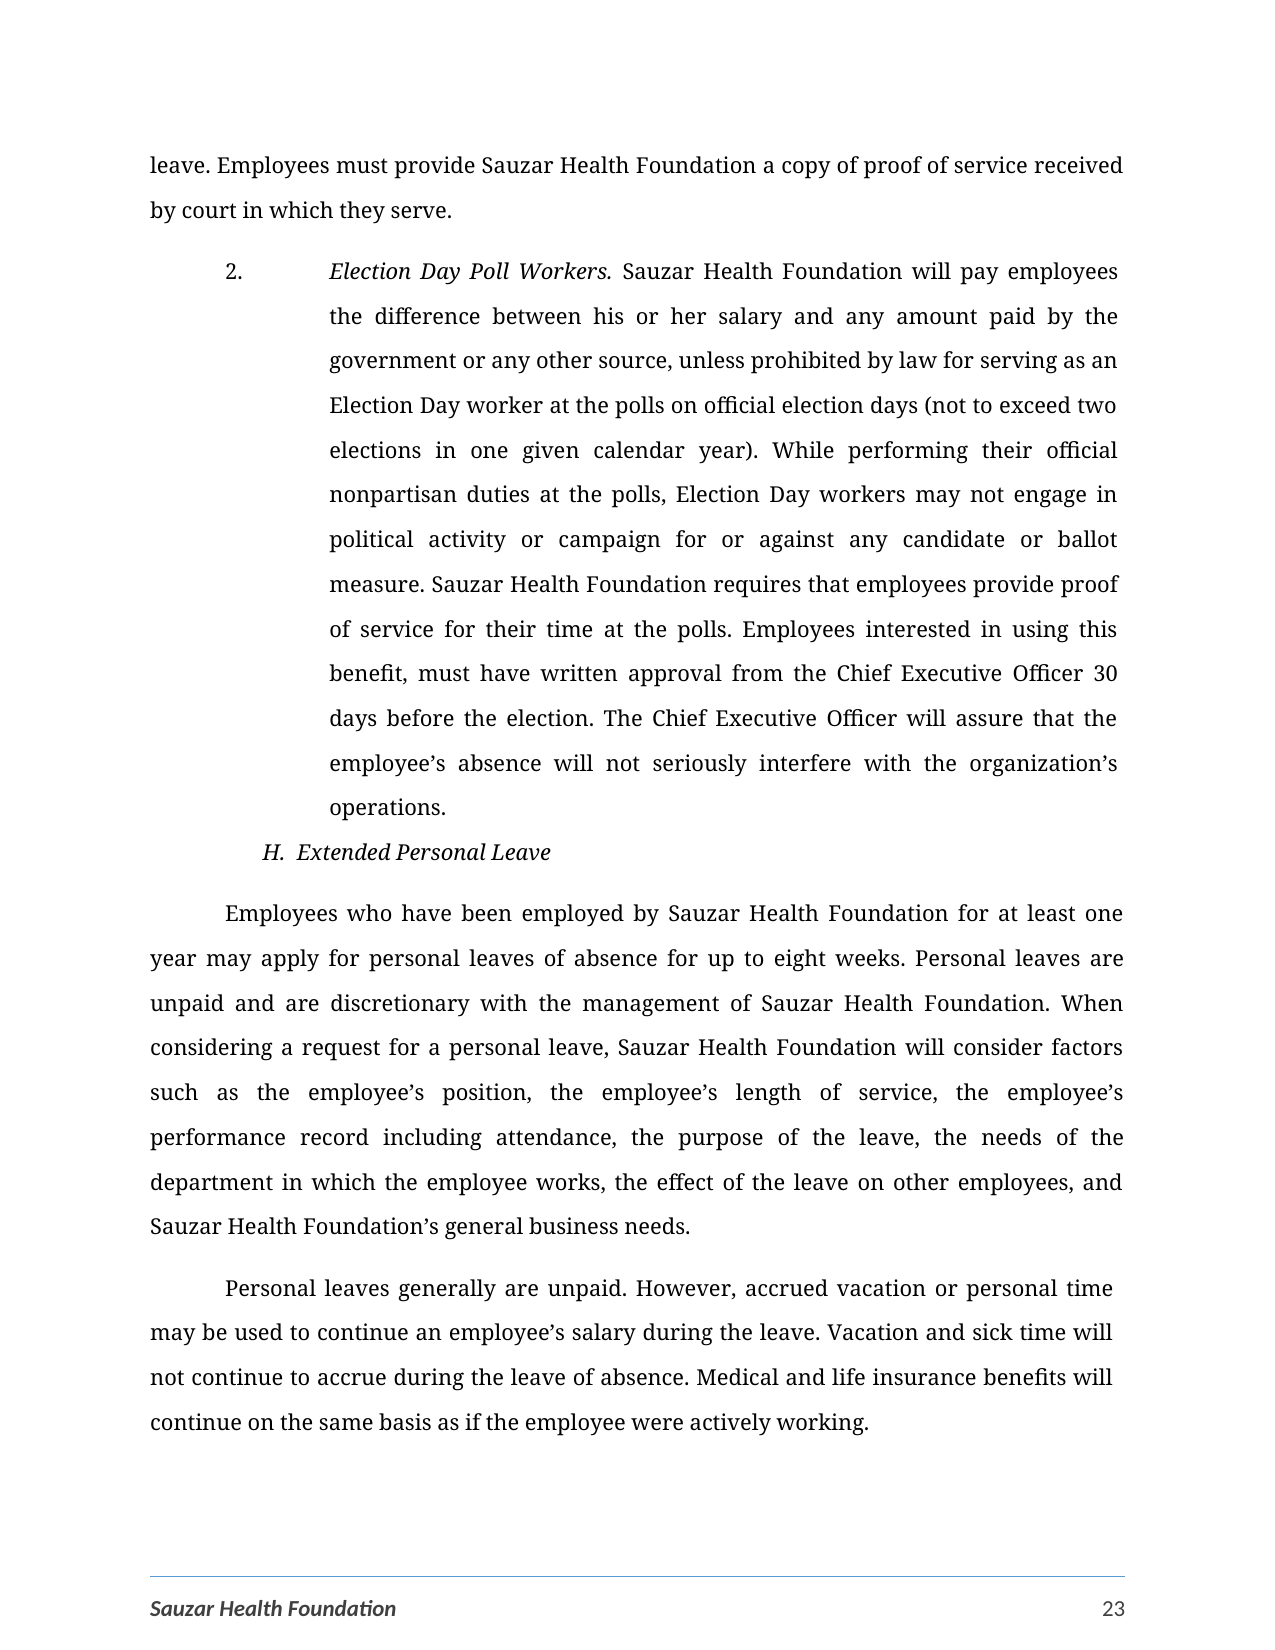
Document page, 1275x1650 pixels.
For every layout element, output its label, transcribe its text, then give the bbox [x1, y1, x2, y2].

text Employees who have been employed by Sauzar Health Foundation for at least one year may apply for personal leaves of absence for up to eight weeks. Personal leaves are unpaid and are discretionary with the management of Sauzar Health Foundation. When considering a request for a personal leave, Sauzar Health Foundation will consider factors such as the employee’s position, the employee’s length of service, the employee’s performance record including attendance, the purpose of the leave, the needs of the department in which the employee works, the effect of the leave on other employees, and Sauzar Health Foundation’s general business needs. [150, 898, 1125, 1241]
list Election Day Poll Workers. Sauzar Health Foundation will pay employees the difference between his or her salary and any amount paid by the government or any other source, unless prohibited by law for serving as an Election Day worker at the polls on official election days (not to exceed two elections in one given calendar year). While performing their official nonpartisan duties at the polls, Election Day workers may not engage in political activity or campaign for or against any candidate or ballot measure. Sauzar Health Foundation requires that employees provide proof of service for their time at the polls. Employees interested in using this benefit, must have written approval from the Chief Executive Officer 30 days before the election. The Chief Executive Officer will assure that the employee’s absence will not seriously interfere with the organization’s operations. [225, 256, 1119, 822]
text H. Extended Personal Leave [262, 837, 1125, 867]
text Personal leaves generally are unpaid. However, accrued vacation or personal time may be used to continue an employee’s salary during the leave. Vacation and sick time will not continue to accrue during the leave of absence. Medical and life insurance benefits will continue on the same basis as if the employee were actively working. [150, 1272, 1114, 1436]
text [150, 150, 1125, 224]
